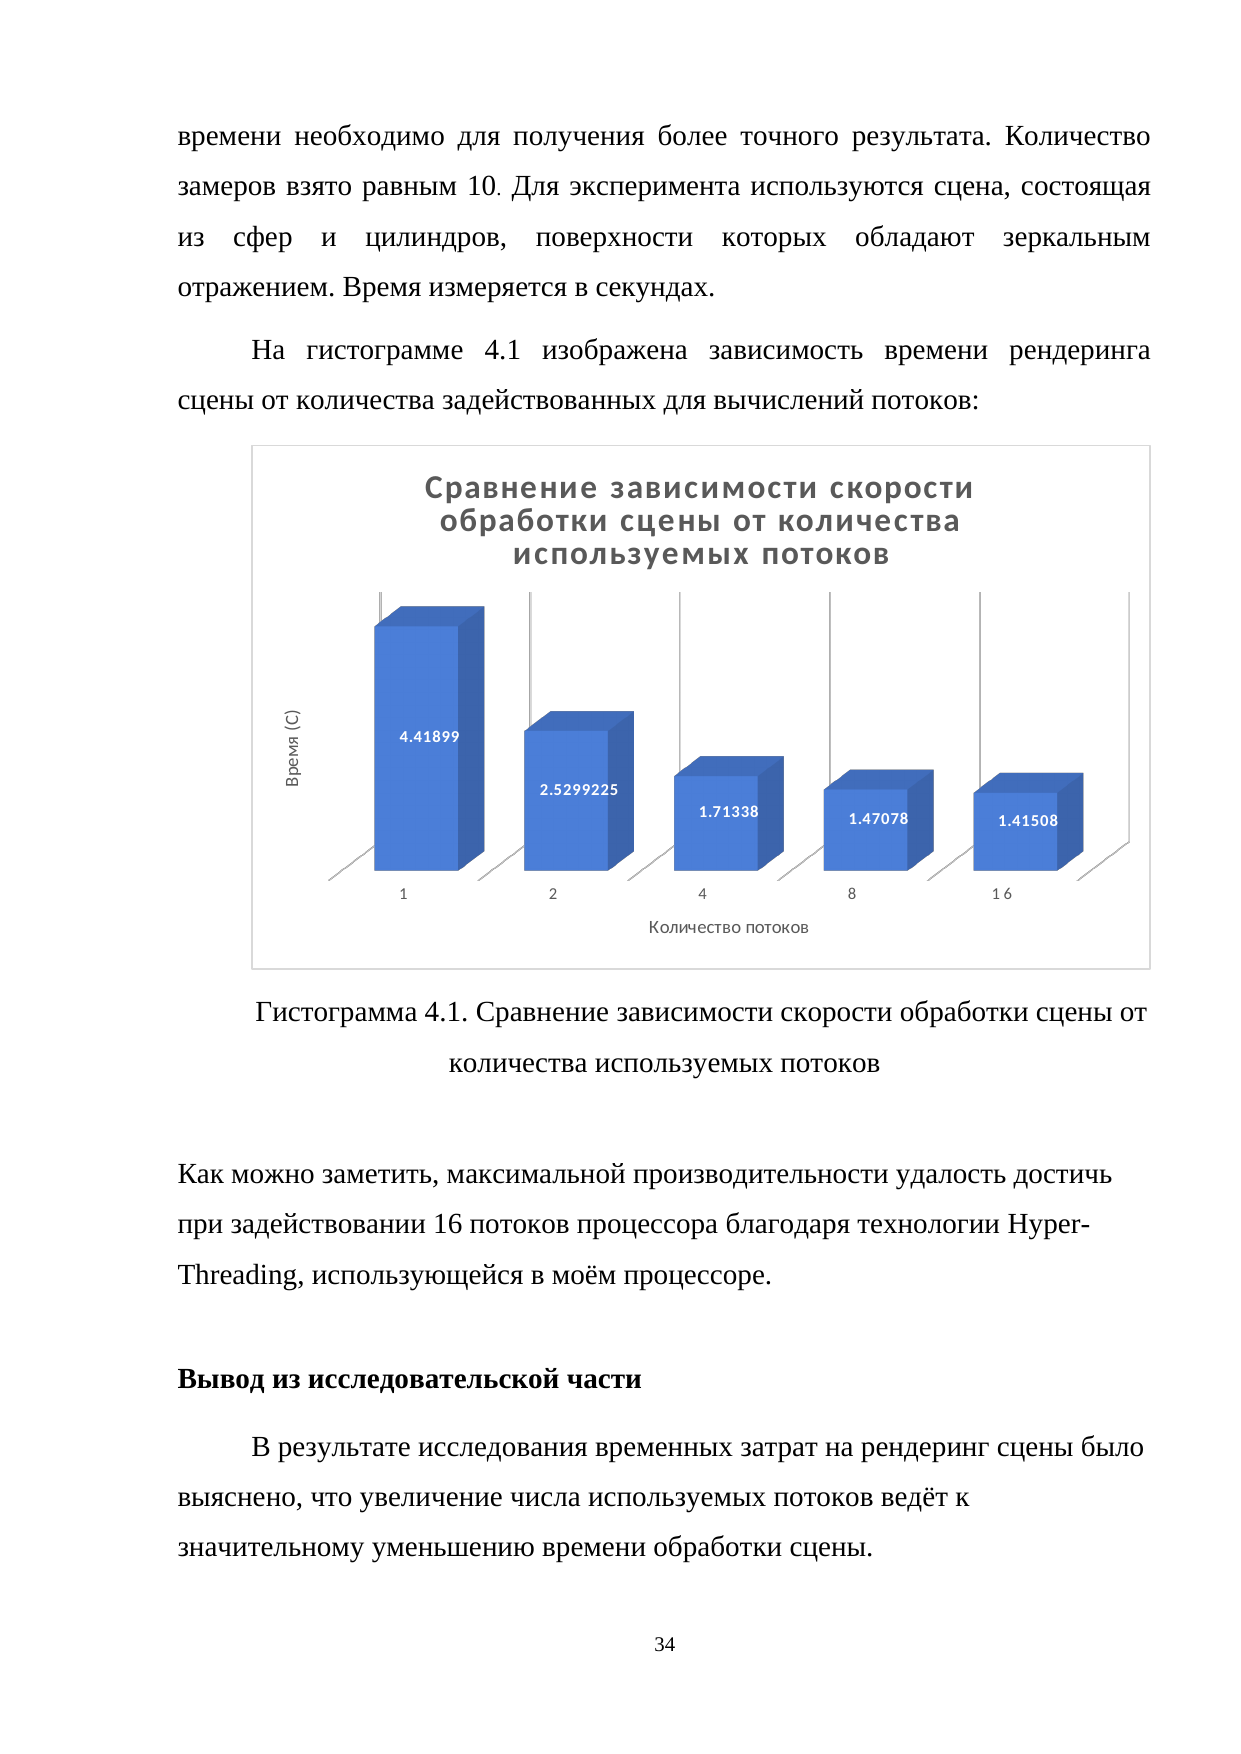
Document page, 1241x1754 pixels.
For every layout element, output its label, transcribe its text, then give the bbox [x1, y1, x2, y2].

text Гистограмма 4.1. Сравнение зависимости скорости обработки сцены от количества используемых потоков [177, 994, 1152, 1078]
subtitle Вывод из исследовательской части [177, 1362, 1152, 1395]
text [177, 118, 1152, 303]
text На гистограмме 4.1 изображена зависимость времени рендеринга сцены от количества задействованных для вычислений потоков: [177, 332, 1152, 416]
text Как можно заметить, максимальной производительности удалость достичь при задействовании 16 потоков процессора благодаря технологии Hyper-Threading, использующейся в моём процессоре. [177, 1156, 1152, 1290]
text В результате исследования временных затрат на рендеринг сцены было выяснено, что увеличение числа используемых потоков ведёт к значительному уменьшению времени обработки сцены. [177, 1429, 1152, 1563]
